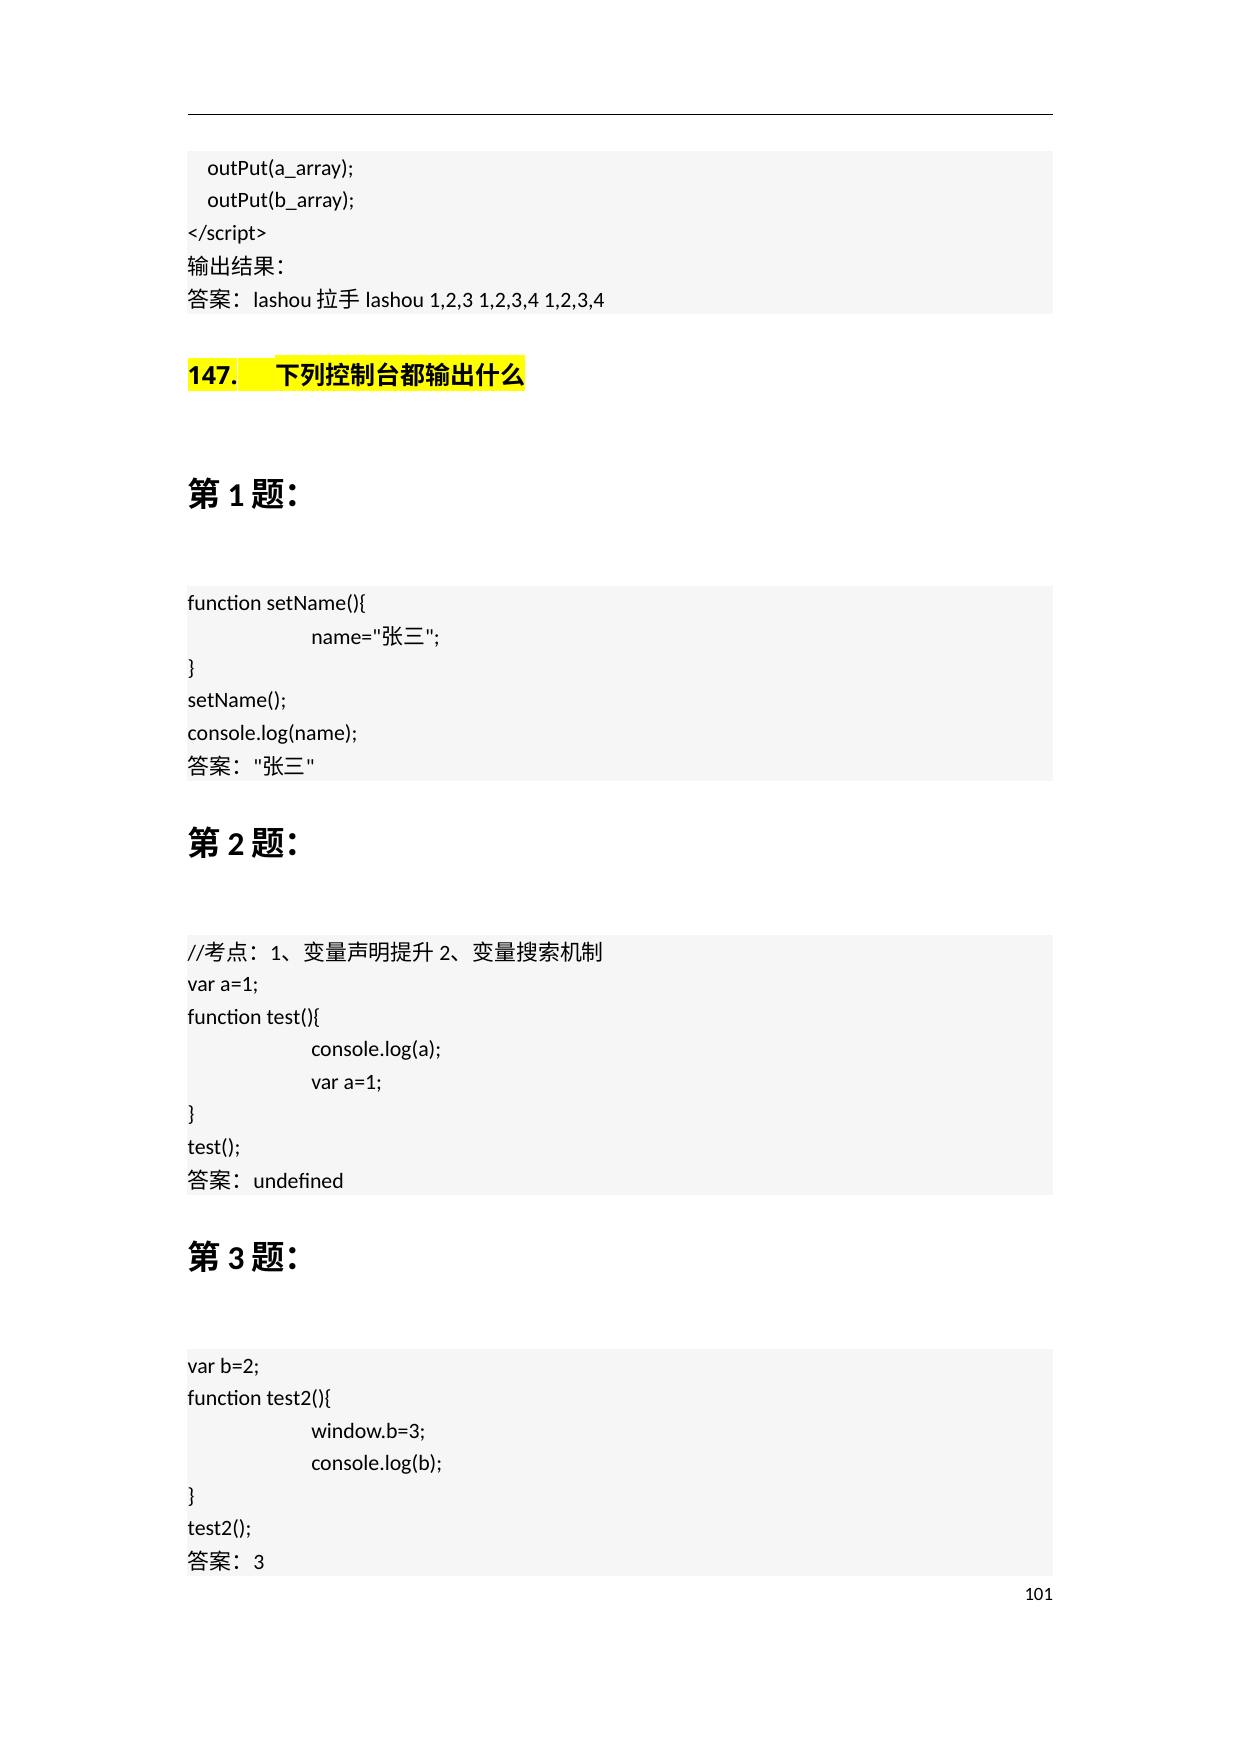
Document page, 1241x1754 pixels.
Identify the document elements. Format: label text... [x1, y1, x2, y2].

text function setName(){ [187, 586, 1053, 619]
text setName(); [187, 684, 1053, 716]
text //考点：1、变量声明提升 2、变量搜索机制 [187, 935, 1053, 967]
text console.log(name); [187, 716, 1053, 749]
text 答案："张三" [187, 749, 1053, 781]
text test2(); [187, 1511, 1053, 1544]
text 输出结果： [187, 249, 1053, 281]
text outPut(b_array); [187, 184, 1053, 216]
text console.log(a); [187, 1032, 1053, 1065]
text console.log(b); [187, 1446, 1053, 1479]
subtitle 第3题： [187, 1222, 1053, 1287]
text function test2(){ [187, 1381, 1053, 1414]
text 答案：lashou 拉手 lashou 1,2,3 1,2,3,4 1,2,3,4 [187, 281, 1053, 314]
text outPut(a_array); [187, 151, 1053, 184]
text var a=1; [187, 1065, 1053, 1097]
subtitle 第2题： [187, 808, 1053, 873]
text name="张三"; [187, 619, 1053, 651]
text window.b=3; [187, 1414, 1053, 1446]
text 答案：3 [187, 1544, 1053, 1576]
text function test(){ [187, 1000, 1053, 1032]
text 答案：undefined [187, 1162, 1053, 1195]
text test(); [187, 1130, 1053, 1162]
text </script> [187, 216, 1053, 249]
text var b=2; [187, 1349, 1053, 1381]
subtitle 第1题： [187, 459, 1053, 524]
text 下列控制台都输出什么 [187, 341, 1053, 406]
text var a=1; [187, 967, 1053, 1000]
text } [187, 1479, 1053, 1511]
text } [187, 1097, 1053, 1130]
text } [187, 651, 1053, 684]
